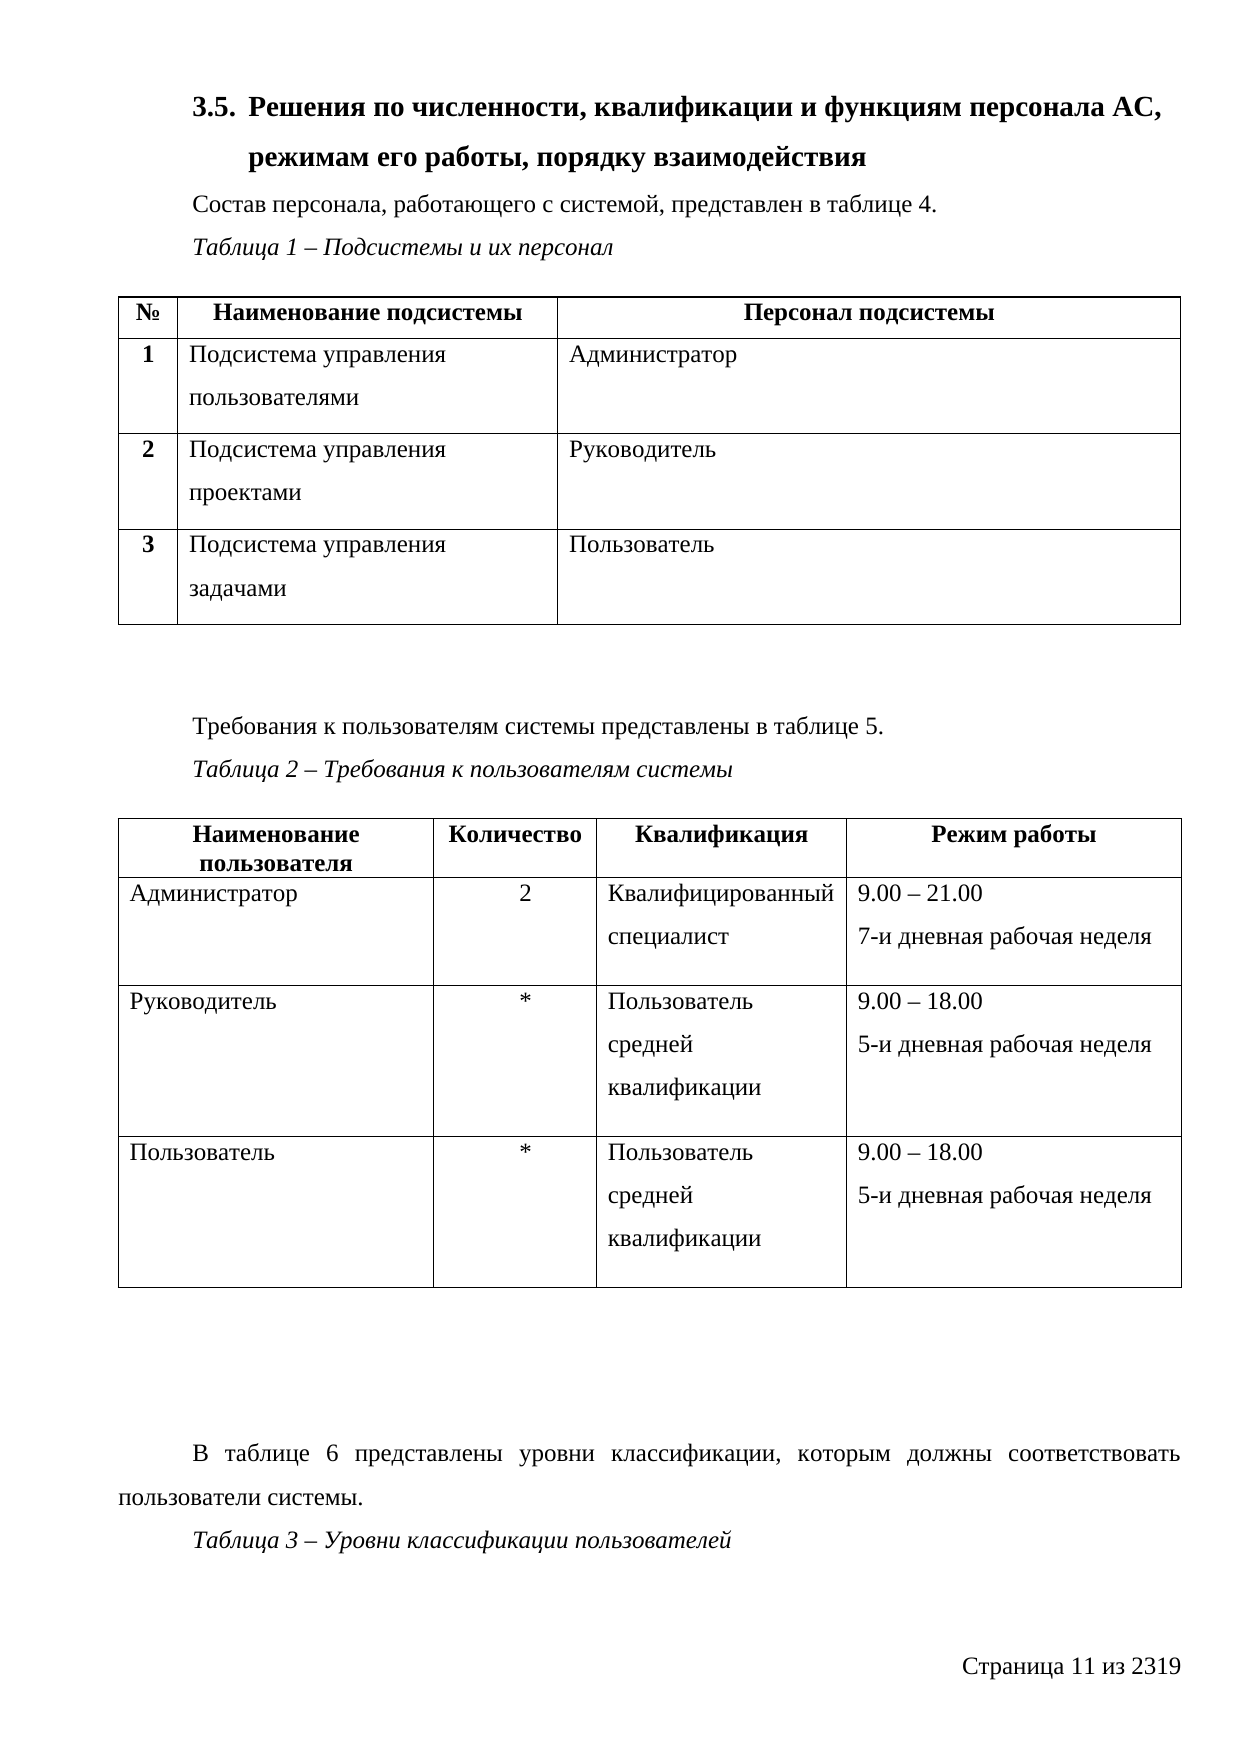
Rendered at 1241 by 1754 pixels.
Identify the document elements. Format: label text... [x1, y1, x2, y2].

table_cell Администратор [558, 339, 1180, 433]
text Требования к пользователям системы представлены в таблице 5. [118, 711, 1181, 740]
table_header № [119, 298, 177, 338]
table_cell Подсистема управления задачами [178, 530, 557, 624]
text В таблице 6 представлены уровни классификации, которым должны соответствовать пользователи системы. [118, 1438, 1181, 1510]
table_cell Пользователь [558, 530, 1180, 624]
table_header Режим работы [847, 819, 1181, 877]
table_cell * [434, 1137, 596, 1287]
table_cell 9.00 – 18.00 5-и дневная рабочая неделя [847, 1137, 1181, 1287]
table_header Наименование подсистемы [178, 298, 557, 338]
table_cell Пользователь средней квалификации [597, 1137, 846, 1287]
text Состав персонала, работающего с системой, представлен в таблице 4. [118, 189, 1181, 218]
table_cell Руководитель [558, 434, 1180, 528]
text Решения по численности, квалификации и функциям персонала АС, режимам его работы, порядку взаимодействия [192, 89, 1181, 172]
table_header Количество [434, 819, 596, 877]
table_cell Пользователь [119, 1137, 433, 1287]
table_cell Пользователь средней квалификации [597, 986, 846, 1136]
table_cell Администратор [119, 878, 433, 985]
table_cell 3 [119, 530, 177, 624]
table_header Персонал подсистемы [558, 298, 1180, 338]
table_header Наименование пользователя [119, 819, 433, 877]
table_header Квалификация [597, 819, 846, 877]
table_cell 1 [119, 339, 177, 433]
table_cell Подсистема управления пользователями пользовате пользователями польпользоватл [178, 339, 557, 433]
table_cell Подсистема управления проектами [178, 434, 557, 528]
table_cell 2 [434, 878, 596, 985]
table_cell * [434, 986, 596, 1136]
table_cell 2 [119, 434, 177, 528]
table_cell 9.00 – 18.00 5-и дневная рабочая неделя [847, 986, 1181, 1136]
table_cell 9.00 – 21.00 7-и дневная рабочая неделя [847, 878, 1181, 985]
table_cell Руководитель [119, 986, 433, 1136]
table_cell Квалифицированный специалист [597, 878, 846, 985]
